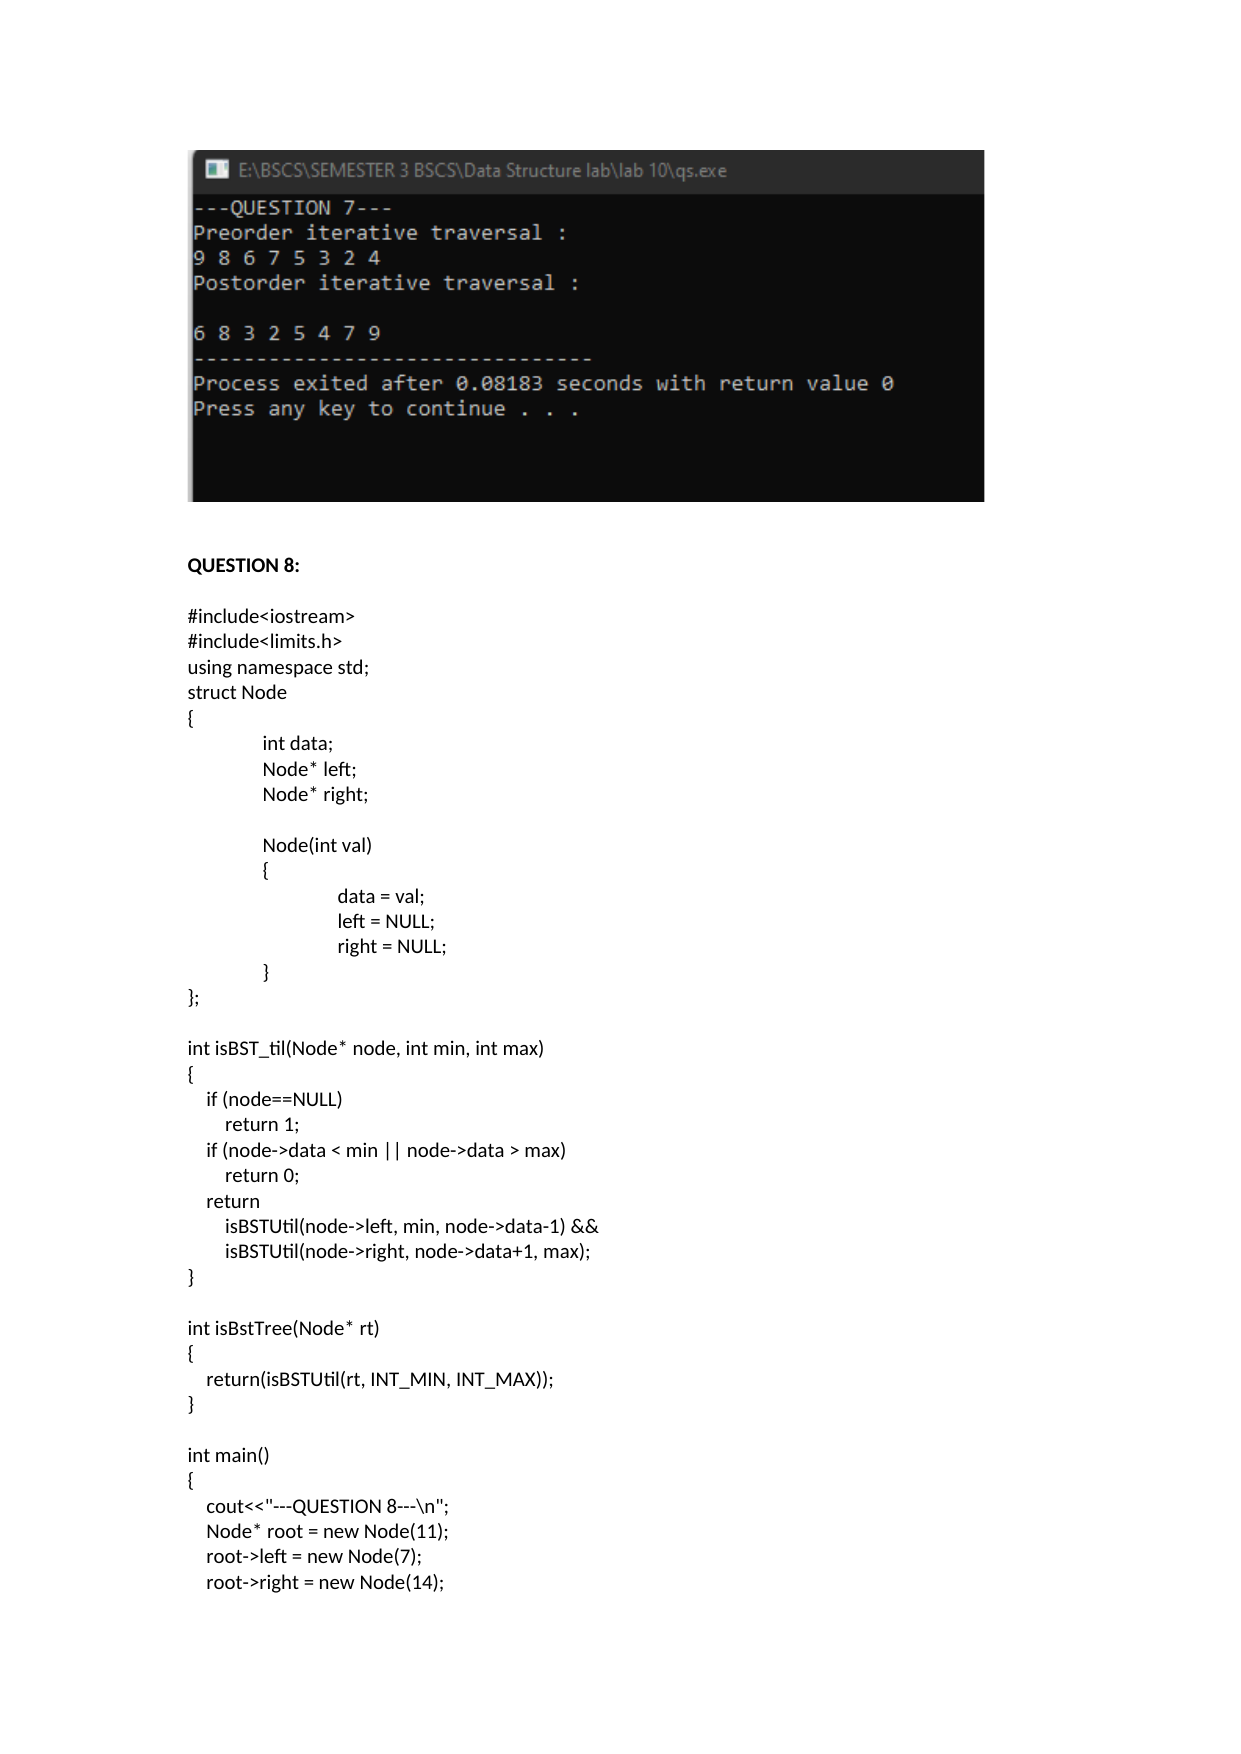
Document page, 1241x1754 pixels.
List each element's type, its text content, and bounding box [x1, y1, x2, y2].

text } [187, 959, 1053, 984]
text Node(int val) [187, 832, 1053, 857]
text root->right = new Node(14); [187, 1569, 1053, 1594]
text data = val; [187, 883, 1053, 908]
text if (node==NULL) [187, 1086, 1053, 1112]
text return 0; [187, 1162, 1053, 1188]
text root->left = new Node(7); [187, 1544, 1053, 1569]
text struct Node [187, 679, 1053, 705]
text return(isBSTUtil(rt, INT_MIN, INT_MAX)); [187, 1366, 1053, 1391]
text { [187, 857, 1053, 883]
text int data; [187, 730, 1053, 756]
text } [187, 1264, 1053, 1289]
text return [187, 1188, 1053, 1213]
text { [187, 705, 1053, 730]
text return 1; [187, 1112, 1053, 1137]
text { [187, 1340, 1053, 1366]
text { [187, 1061, 1053, 1086]
text #include<iostream> [187, 603, 1053, 629]
text int isBST_til(Node* node, int min, int max) [187, 1035, 1053, 1061]
text Node* right; [187, 781, 1053, 807]
text } [187, 1391, 1053, 1417]
picture [187, 150, 985, 502]
text cout<<"---QUESTION 8---\n"; [187, 1493, 1053, 1518]
text int main() [187, 1442, 1053, 1467]
text isBSTUtil(node->right, node->data+1, max); [187, 1239, 1053, 1264]
text QUESTION 8: [187, 552, 1053, 578]
text int isBstTree(Node* rt) [187, 1315, 1053, 1340]
text #include<limits.h> [187, 629, 1053, 654]
text using namespace std; [187, 654, 1053, 679]
text { [187, 1467, 1053, 1493]
text right = NULL; [187, 934, 1053, 959]
text Node* root = new Node(11); [187, 1518, 1053, 1544]
text if (node->data < min || node->data > max) [187, 1137, 1053, 1162]
text Node* left; [187, 756, 1053, 781]
text }; [187, 984, 1053, 1010]
text left = NULL; [187, 908, 1053, 934]
text isBSTUtil(node->left, min, node->data-1) && [187, 1213, 1053, 1239]
